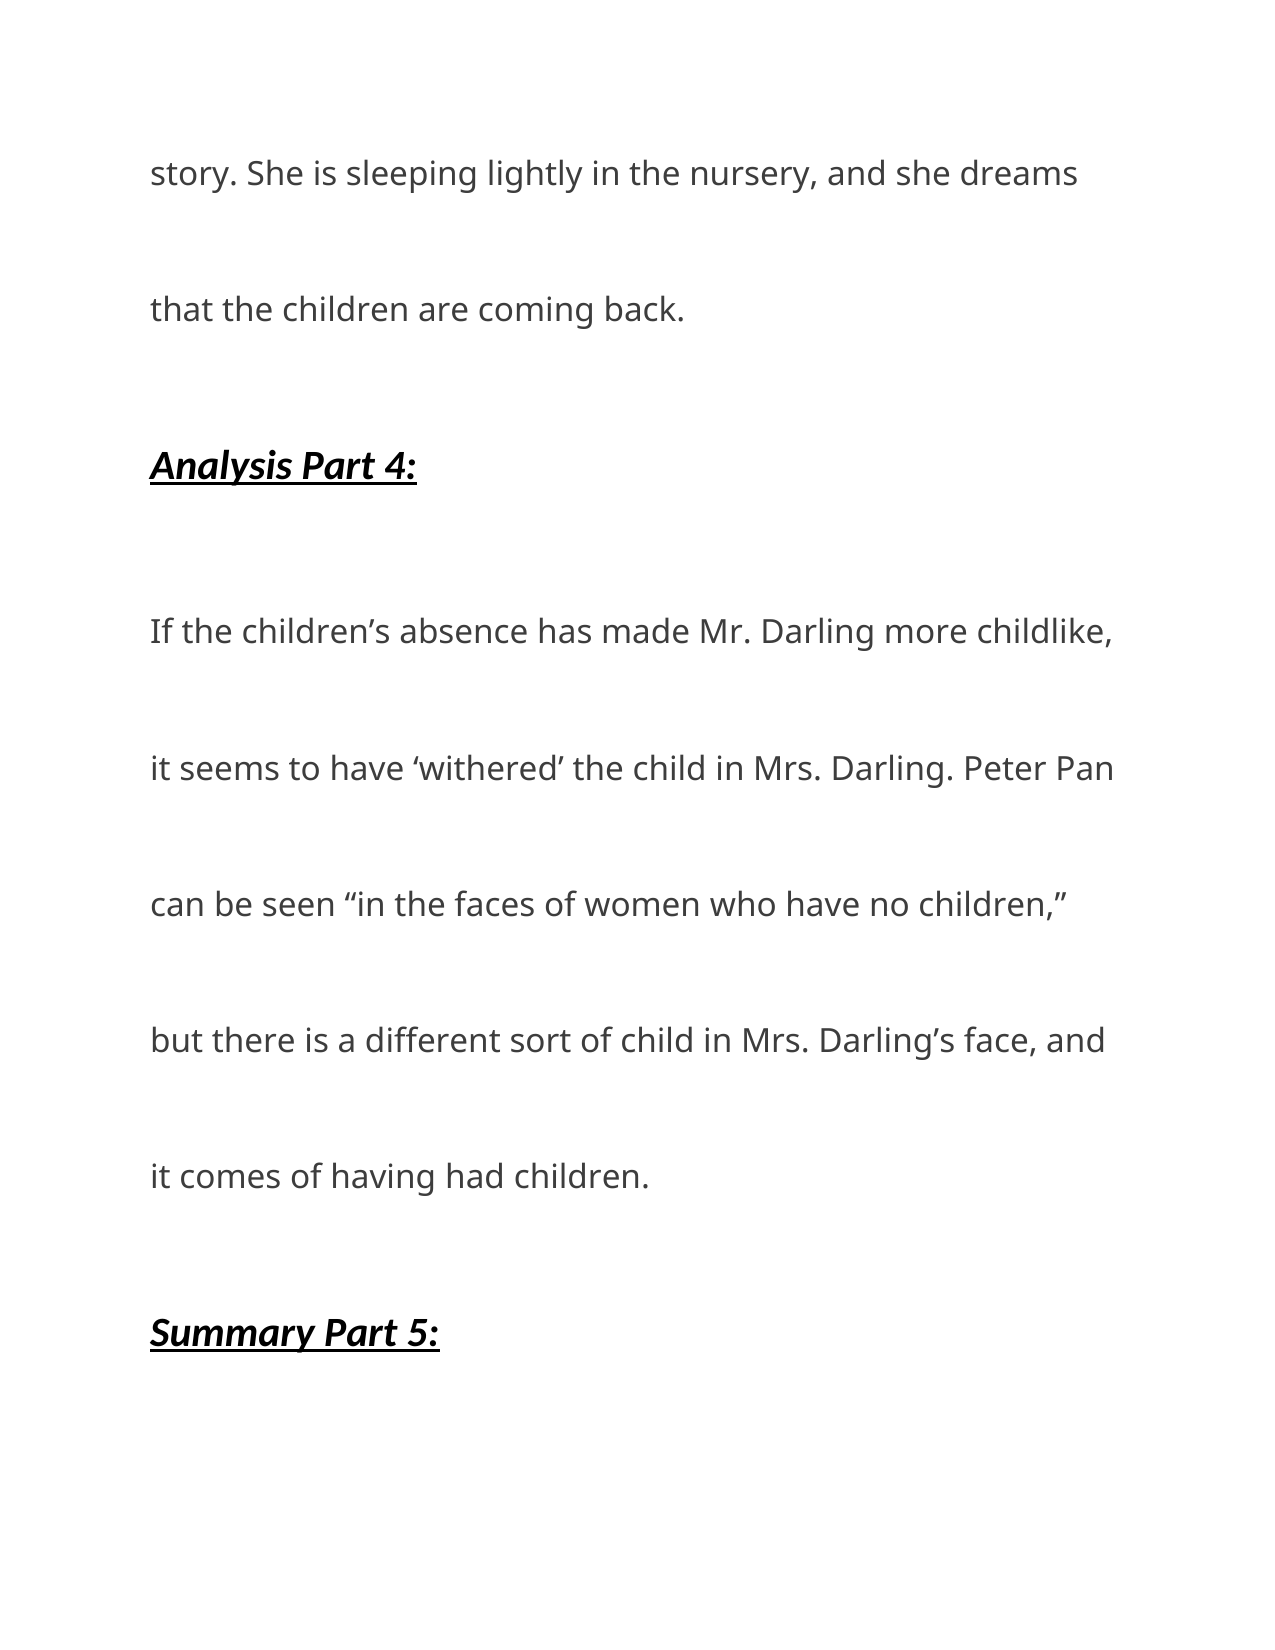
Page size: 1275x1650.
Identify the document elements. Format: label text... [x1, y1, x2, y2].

text Analysis Part 4: [150, 439, 1125, 490]
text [150, 150, 1125, 332]
text If the children’s absence has made Mr. Darling more childlike, it seems to have ‘withered’ the child in Mrs. Darling. Peter Pan can be seen “in the faces of women who have no children,” but there is a different sort of child in Mrs. Darling’s face, and it comes of having had children. [150, 608, 1125, 1199]
text Summary Part 5: [150, 1306, 1125, 1357]
